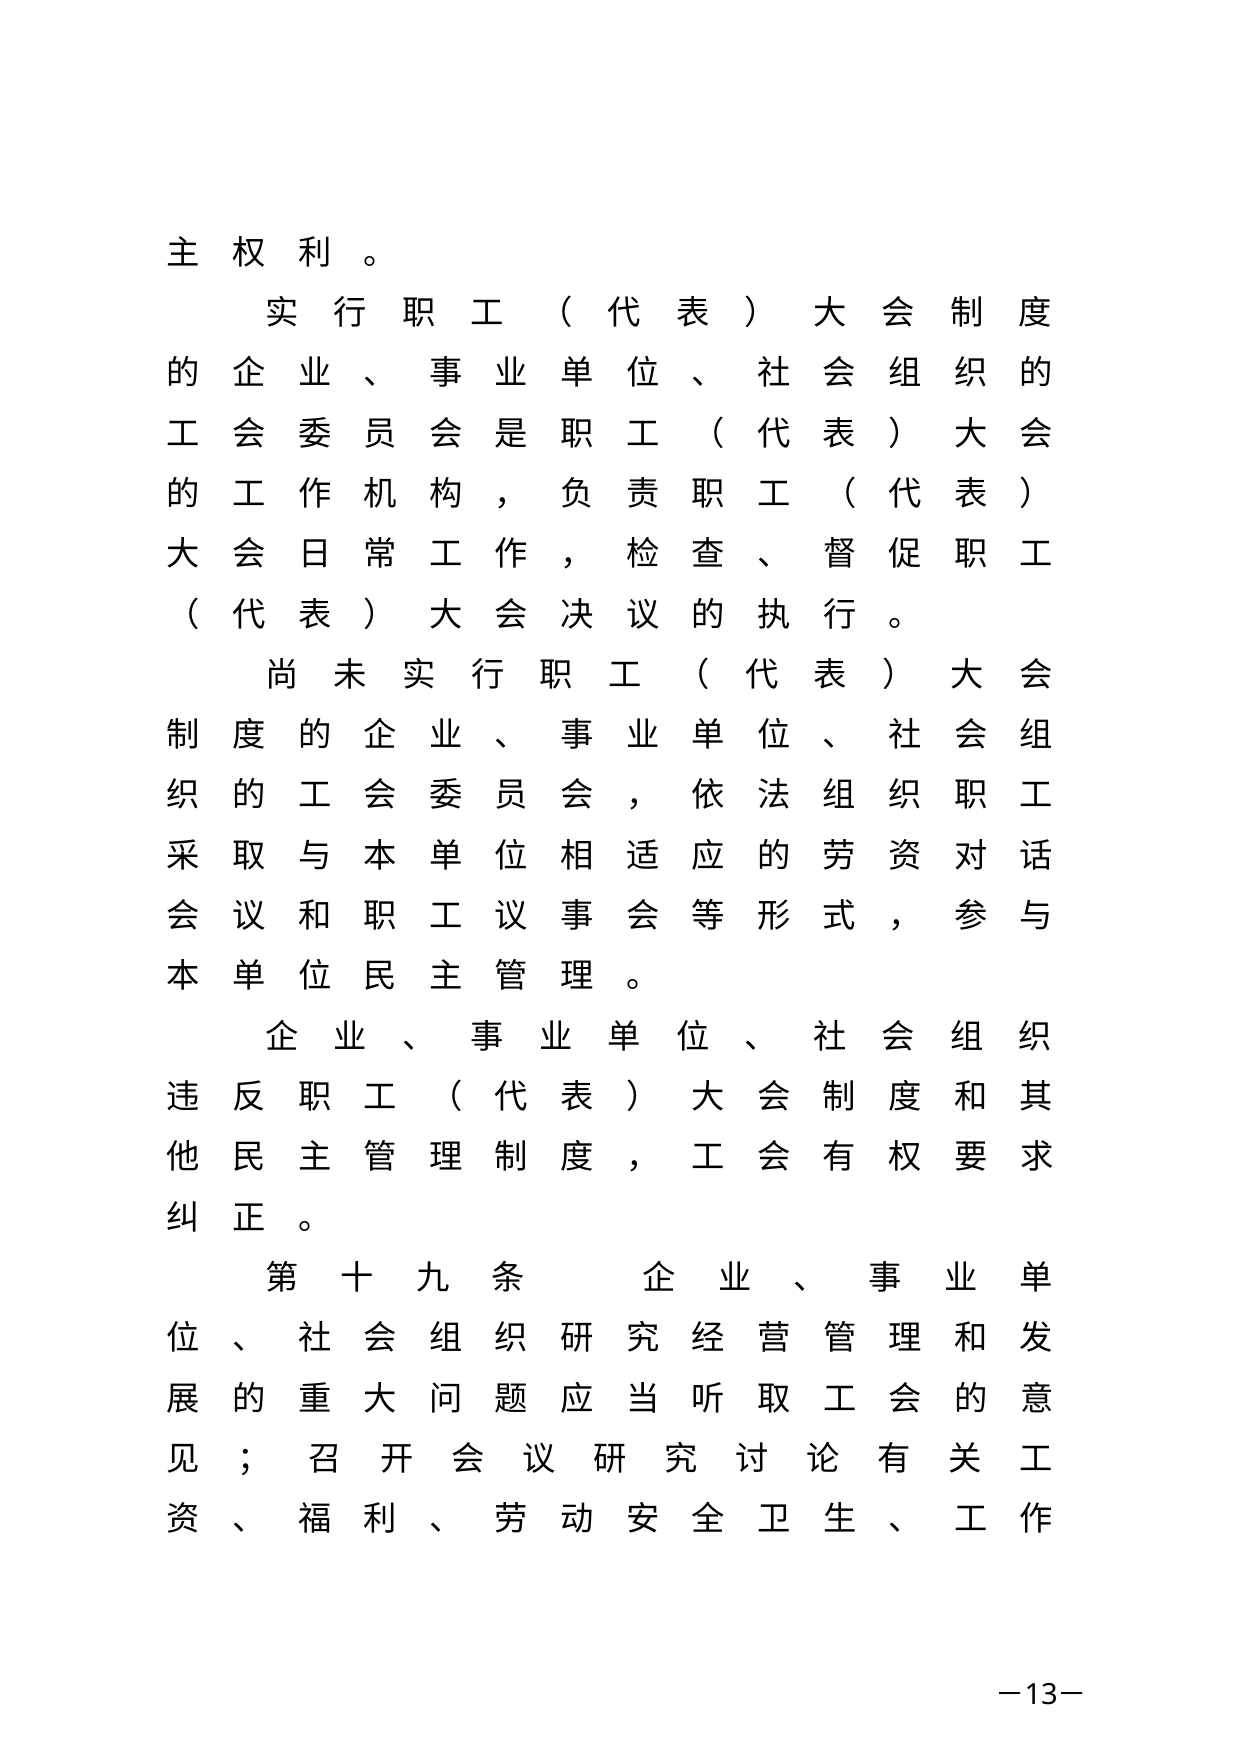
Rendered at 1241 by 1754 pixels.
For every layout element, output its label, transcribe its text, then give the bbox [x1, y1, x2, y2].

text 实行职工（代表）大会制度的企业、事业单位、社会组织的工会委员会是职工（代表）大会的工作机构，负责职工（代表）大会日常工作，检查、督促职工（代表）大会决议的执行。 [167, 280, 1085, 642]
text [167, 219, 1085, 280]
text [167, 1245, 1085, 1546]
text 企业、事业单位、社会组织违反职工（代表）大会制度和其他民主管理制度，工会有权要求纠正。 [167, 1003, 1085, 1245]
text 尚未实行职工（代表）大会制度的企业、事业单位、社会组织的工会委员会，依法组织职工采取与本单位相适应的劳资对话会议和职工议事会等形式，参与本单位民主管理。 [167, 642, 1085, 1003]
